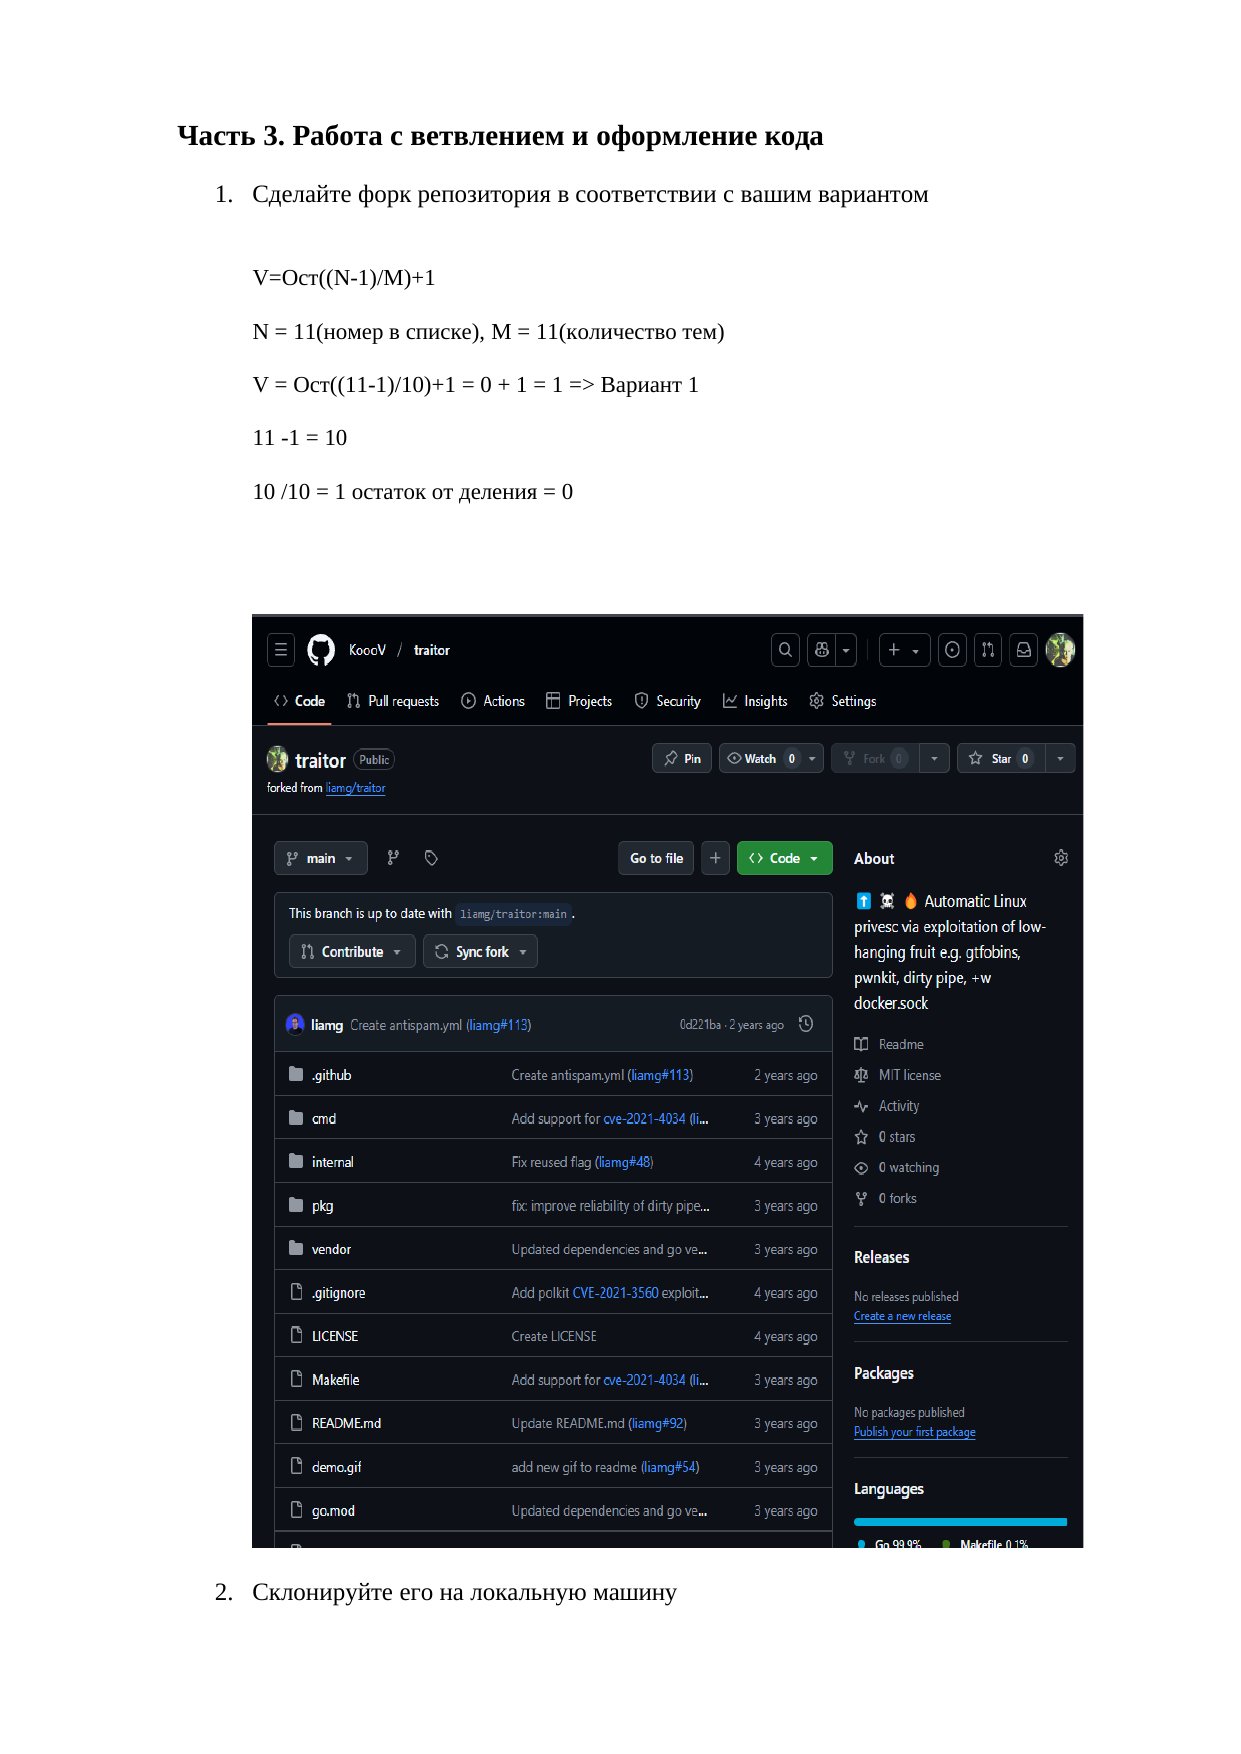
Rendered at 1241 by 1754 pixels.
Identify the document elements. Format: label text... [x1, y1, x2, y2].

list V=Ост((N-1)/M)+1 [252, 264, 747, 291]
subtitle Часть 3. Работа с ветвлением и оформление кода [177, 118, 1152, 152]
list 10 /10 = 1 остаток от деления = 0 [252, 478, 747, 504]
list N = 11(номер в списке), M = 11(количество тем) [252, 318, 747, 344]
list V = Ост((11-1)/10)+1 = 0 + 1 = 1 => Вариант 1 [252, 371, 747, 397]
picture [252, 614, 1084, 1548]
list Склонируйте его на локальную машину [214, 1577, 1152, 1606]
list 11 -1 = 10 [252, 424, 747, 451]
list Сделайте форк репозитория в соответствии с вашим вариантом [214, 179, 1152, 208]
